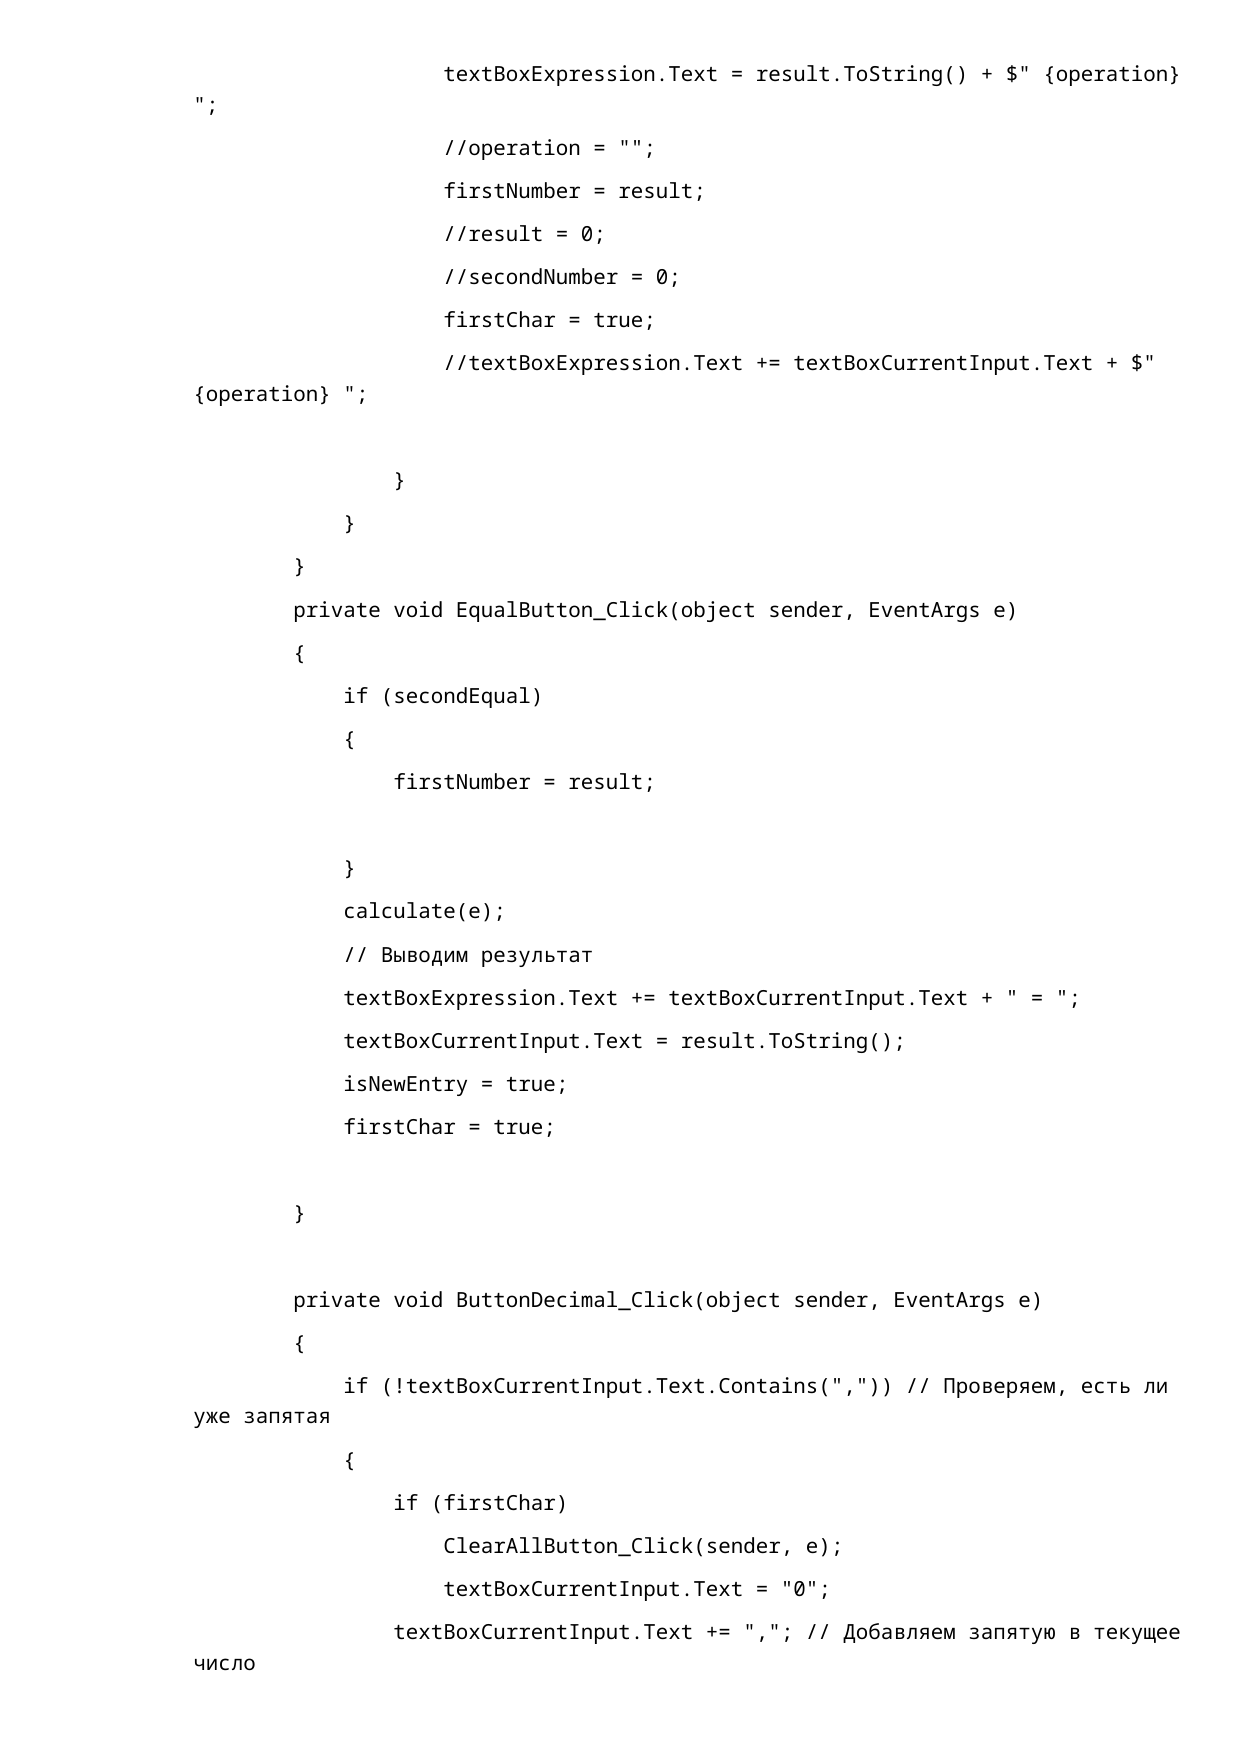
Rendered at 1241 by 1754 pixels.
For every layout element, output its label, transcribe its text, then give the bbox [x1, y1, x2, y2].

text textBoxCurrentInput.Text += ","; // Добавляем запятую в текущее число [193, 1617, 1181, 1676]
text textBoxCurrentInput.Text = "0"; [193, 1574, 1181, 1602]
text { [193, 1445, 1181, 1473]
text isNewEntry = true; [193, 1069, 1181, 1097]
text ClearAllButton_Click(sender, e); [193, 1531, 1181, 1559]
text } [193, 853, 1181, 882]
text { [193, 1328, 1181, 1356]
text } [193, 1198, 1181, 1227]
text firstNumber = result; [193, 176, 1181, 204]
text } [193, 465, 1181, 494]
text //operation = ""; [193, 133, 1181, 161]
text //secondNumber = 0; [193, 262, 1181, 291]
text calculate(e); [193, 897, 1181, 925]
text firstChar = true; [193, 305, 1181, 334]
text if (firstChar) [193, 1488, 1181, 1516]
text } [193, 508, 1181, 537]
text { [193, 638, 1181, 666]
text if (secondEqual) [193, 681, 1181, 709]
text private void ButtonDecimal_Click(object sender, EventArgs e) [193, 1285, 1181, 1313]
text firstChar = true; [193, 1112, 1181, 1141]
text private void EqualButton_Click(object sender, EventArgs e) [193, 595, 1181, 623]
text textBoxExpression.Text += textBoxCurrentInput.Text + " = "; [193, 983, 1181, 1011]
text textBoxExpression.Text = result.ToString() + $" {operation} "; [193, 59, 1181, 118]
text //result = 0; [193, 219, 1181, 247]
text } [193, 552, 1181, 580]
text //textBoxExpression.Text += textBoxCurrentInput.Text + $" {operation} "; [193, 348, 1181, 407]
text firstNumber = result; [193, 767, 1181, 796]
text { [193, 724, 1181, 752]
text textBoxCurrentInput.Text = result.ToString(); [193, 1026, 1181, 1054]
text if (!textBoxCurrentInput.Text.Contains(",")) // Проверяем, есть ли уже запятая [193, 1371, 1181, 1430]
text // Выводим результат [193, 940, 1181, 968]
